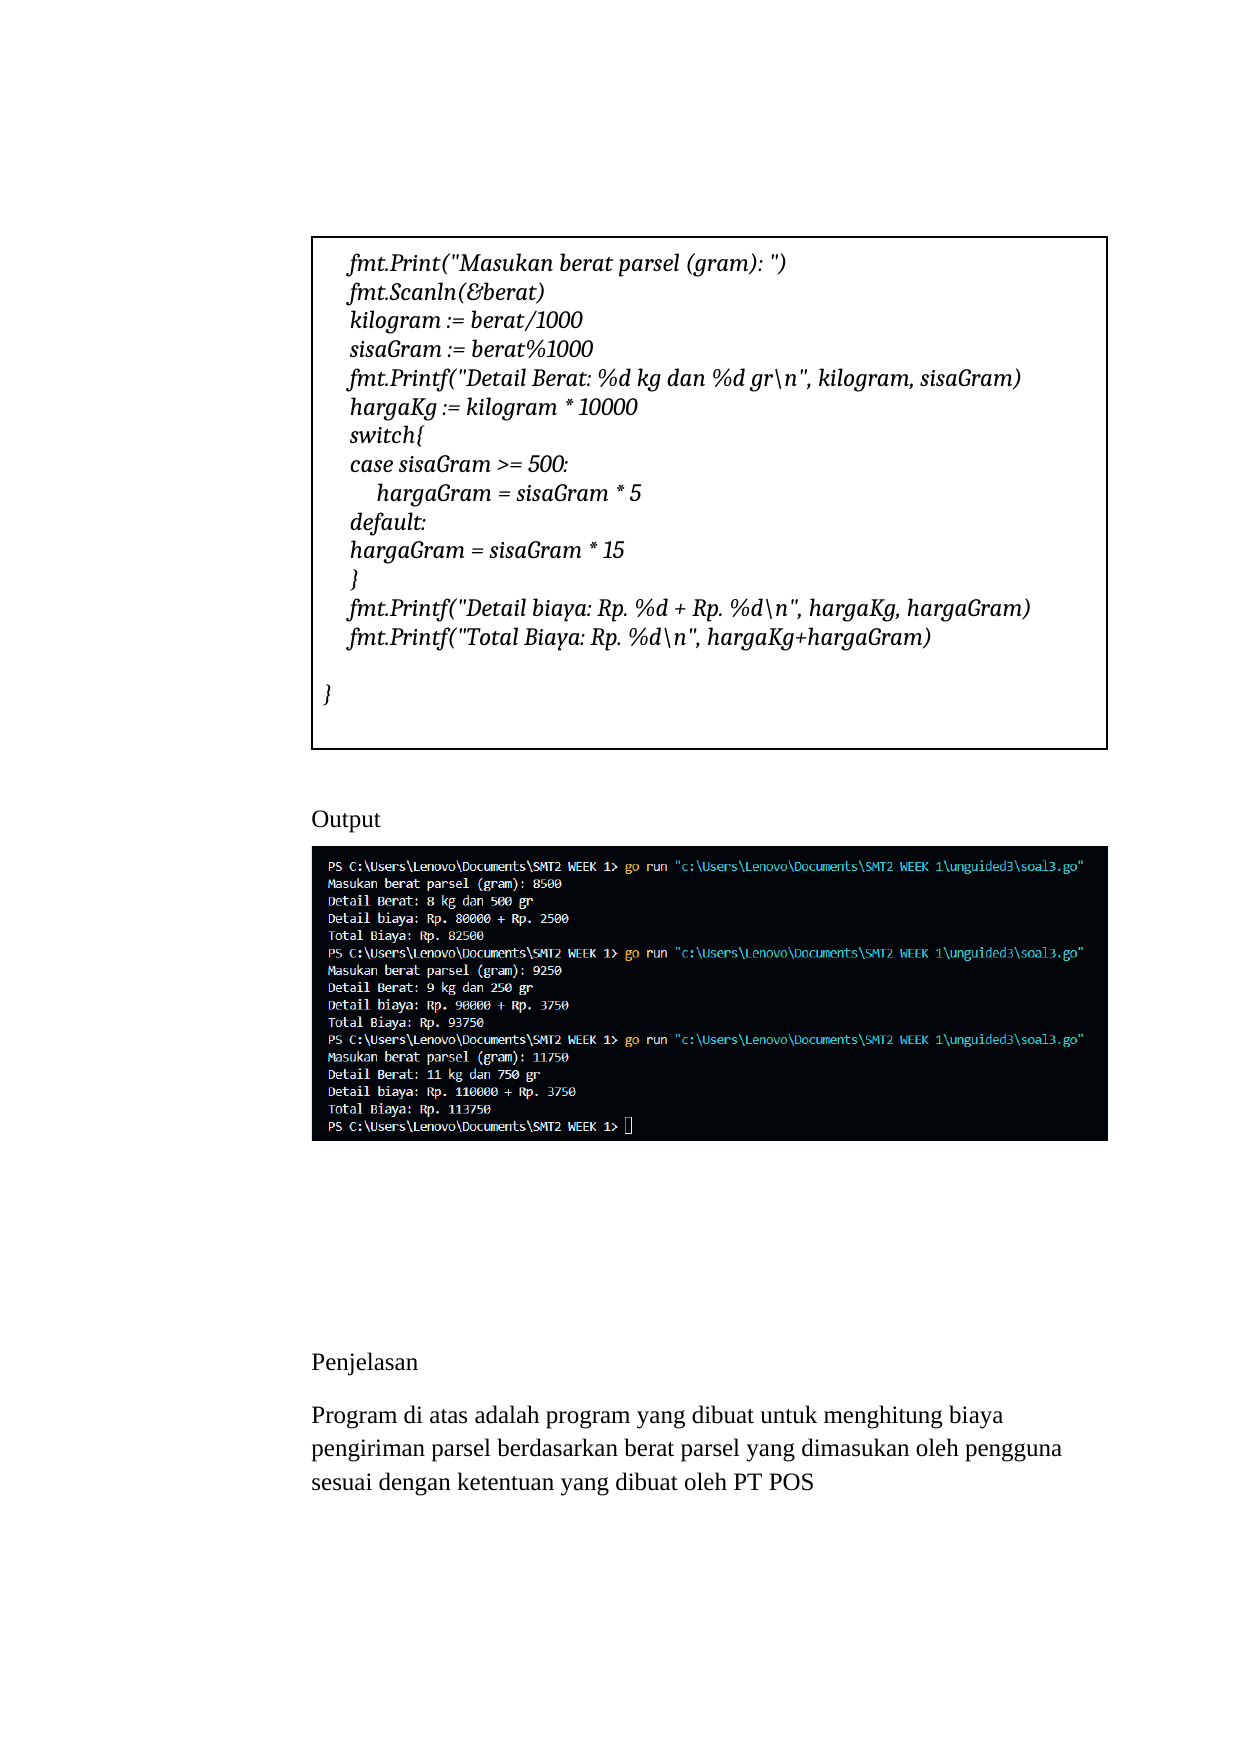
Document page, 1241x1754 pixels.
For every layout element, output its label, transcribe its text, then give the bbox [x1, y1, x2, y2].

text Program di atas adalah program yang dibuat untuk menghitung biaya pengiriman parsel berdasarkan berat parsel yang dimasukan oleh pengguna sesuai dengan ketentuan yang dibuat oleh PT POS [311, 1401, 1063, 1495]
text Penjelasan [311, 1347, 1063, 1375]
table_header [313, 238, 1106, 748]
text Output [311, 804, 1063, 833]
picture [311, 846, 1108, 1141]
